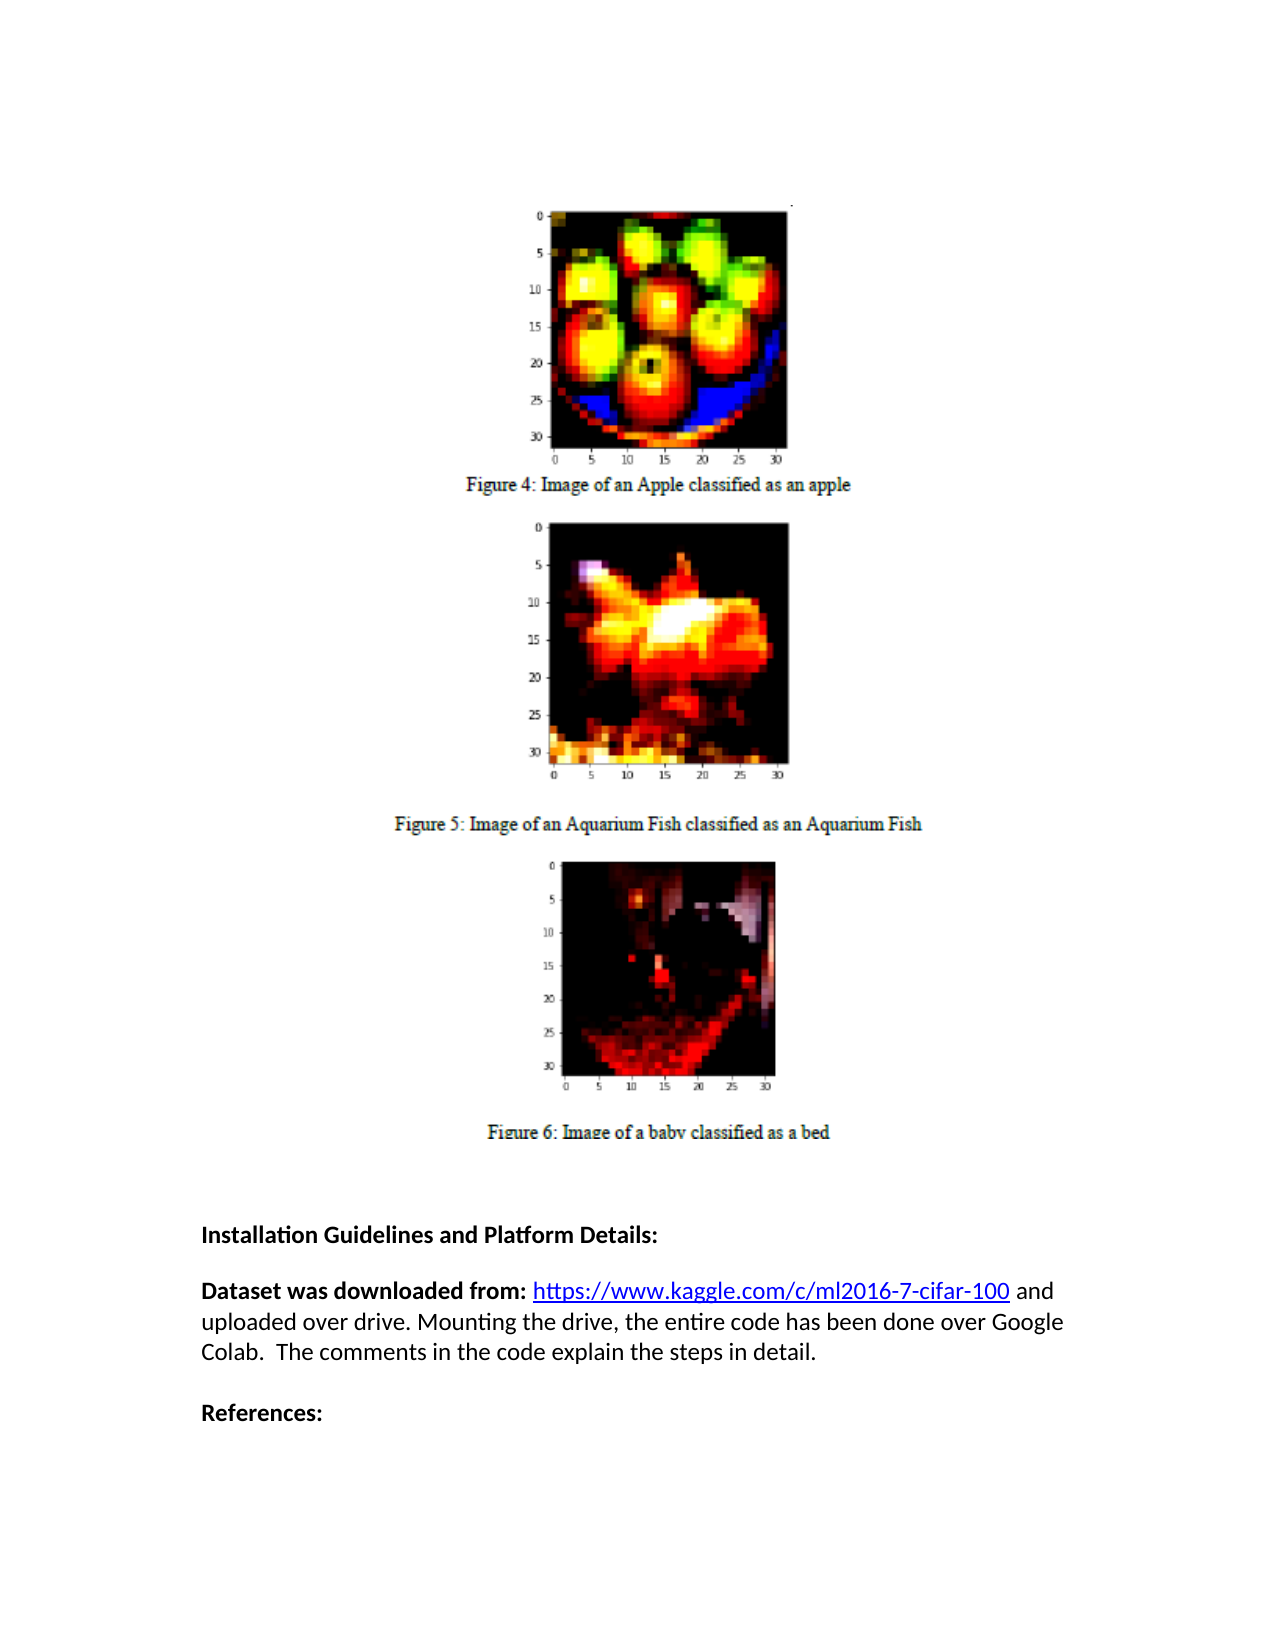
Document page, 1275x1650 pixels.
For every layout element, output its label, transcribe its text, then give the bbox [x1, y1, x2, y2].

text References: [201, 1397, 1125, 1428]
text Dataset was downloaded from: https://www.kaggle.com/c/ml2016-7-cifar-100 and uploaded over drive. Mounting the drive, the entire code has been done over Google Colab. The comments in the code explain the steps in detail. [201, 1275, 1125, 1367]
picture [336, 205, 990, 1139]
text Installation Guidelines and Platform Details: [201, 1219, 1125, 1250]
